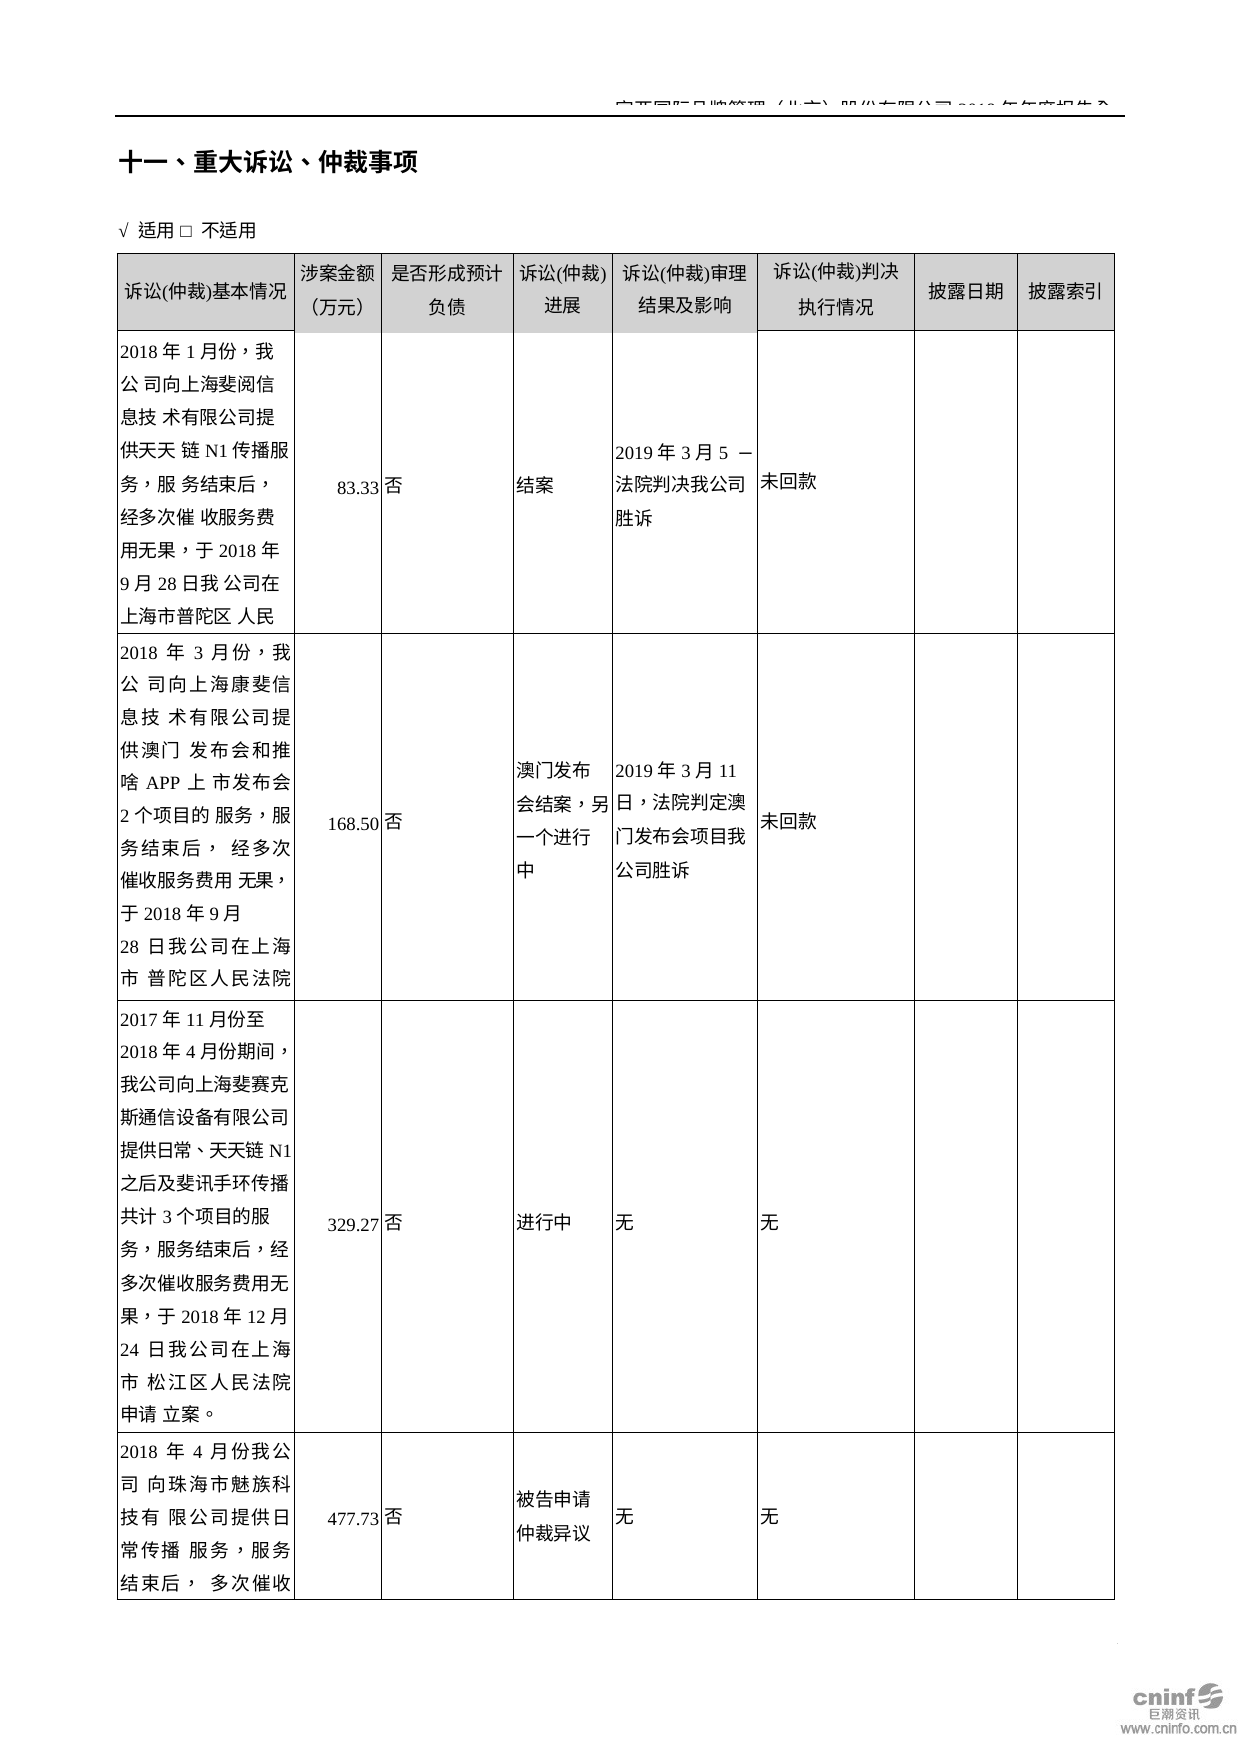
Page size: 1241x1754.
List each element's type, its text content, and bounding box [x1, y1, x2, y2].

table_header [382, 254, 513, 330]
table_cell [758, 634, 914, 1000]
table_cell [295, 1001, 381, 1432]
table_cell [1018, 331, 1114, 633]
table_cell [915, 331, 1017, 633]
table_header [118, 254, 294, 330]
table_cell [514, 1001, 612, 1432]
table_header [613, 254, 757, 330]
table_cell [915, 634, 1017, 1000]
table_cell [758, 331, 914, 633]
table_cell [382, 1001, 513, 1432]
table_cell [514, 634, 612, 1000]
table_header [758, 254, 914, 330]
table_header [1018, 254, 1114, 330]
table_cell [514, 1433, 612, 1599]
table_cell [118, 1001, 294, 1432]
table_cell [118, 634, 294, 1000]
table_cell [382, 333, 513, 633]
subtitle 十一、重大诉讼、仲裁事项 [118, 145, 1240, 179]
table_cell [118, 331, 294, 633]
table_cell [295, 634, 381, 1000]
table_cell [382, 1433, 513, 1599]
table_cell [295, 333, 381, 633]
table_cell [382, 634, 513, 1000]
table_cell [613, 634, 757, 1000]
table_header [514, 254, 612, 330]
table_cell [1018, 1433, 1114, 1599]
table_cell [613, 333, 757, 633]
picture [1115, 1680, 1240, 1737]
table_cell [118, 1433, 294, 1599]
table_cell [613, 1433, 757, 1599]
text √ 适用 □ 不适用 [118, 217, 1240, 242]
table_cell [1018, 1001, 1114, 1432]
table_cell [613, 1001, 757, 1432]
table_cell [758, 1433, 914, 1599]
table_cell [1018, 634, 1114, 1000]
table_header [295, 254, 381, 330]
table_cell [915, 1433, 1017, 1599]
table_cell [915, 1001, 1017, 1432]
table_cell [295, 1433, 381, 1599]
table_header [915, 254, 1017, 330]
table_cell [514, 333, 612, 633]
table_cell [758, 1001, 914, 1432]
